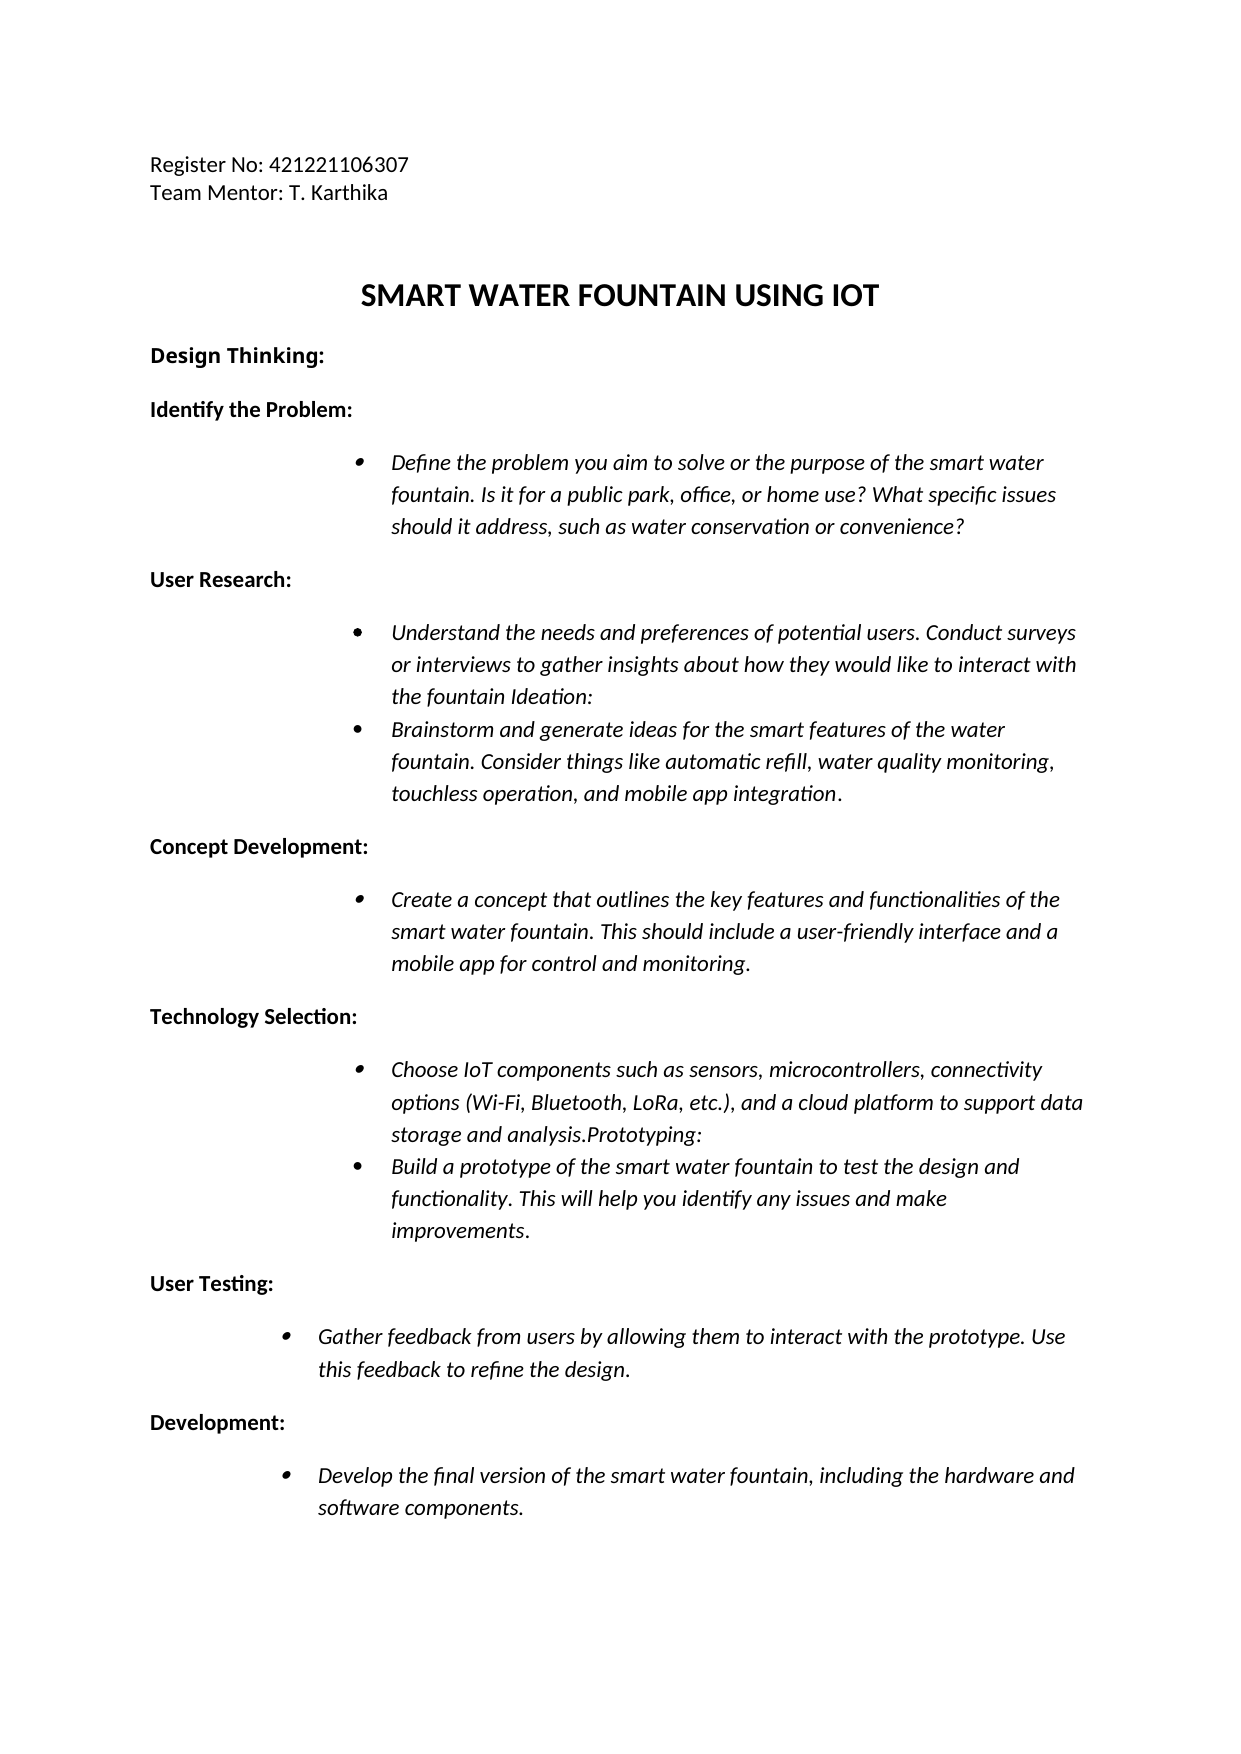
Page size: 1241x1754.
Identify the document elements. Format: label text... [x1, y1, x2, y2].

text Design Thinking: [150, 341, 1090, 370]
text User Research: [150, 565, 1090, 593]
list Create a concept that outlines the key features and functionalities of the smart water fountain. This should include a user-friendly interface and a mobile app for control and monitoring. [353, 885, 1090, 977]
list Build a prototype of the smart water fountain to test the design and functionality. This will help you identify any issues and make improvements. [353, 1152, 1090, 1244]
text Technology Selection: [150, 1002, 1090, 1031]
text Development: [150, 1408, 1090, 1436]
list Brainstorm and generate ideas for the smart features of the water fountain. Consider things like automatic refill, water quality monitoring, touchless operation, and mobile app integration. [353, 715, 1090, 807]
text Concept Development: [150, 832, 1090, 860]
list Define the problem you aim to solve or the purpose of the smart water fountain. Is it for a public park, office, or home use? What specific issues should it address, such as water conservation or convenience? [353, 448, 1090, 540]
text User Testing: [150, 1269, 1090, 1297]
list Gather feedback from users by allowing them to interact with the prototype. Use this feedback to refine the design. [280, 1322, 1090, 1383]
text SMART WATER FOUNTAIN USING IOT [150, 274, 1090, 314]
list Understand the needs and preferences of potential users. Conduct surveys or interviews to gather insights about how they would like to interact with the fountain Ideation: [353, 618, 1090, 711]
list Choose IoT components such as sensors, microcontrollers, connectivity options (Wi-Fi, Bluetooth, LoRa, etc.), and a cloud platform to support data storage and analysis.Prototyping: [353, 1056, 1090, 1148]
text Team Mentor: T. Karthika [150, 178, 1090, 206]
text Register No: 421221106307 [150, 150, 1090, 178]
text Identify the Problem: [150, 395, 1090, 423]
list Develop the final version of the smart water fountain, including the hardware and software components. [280, 1461, 1090, 1521]
